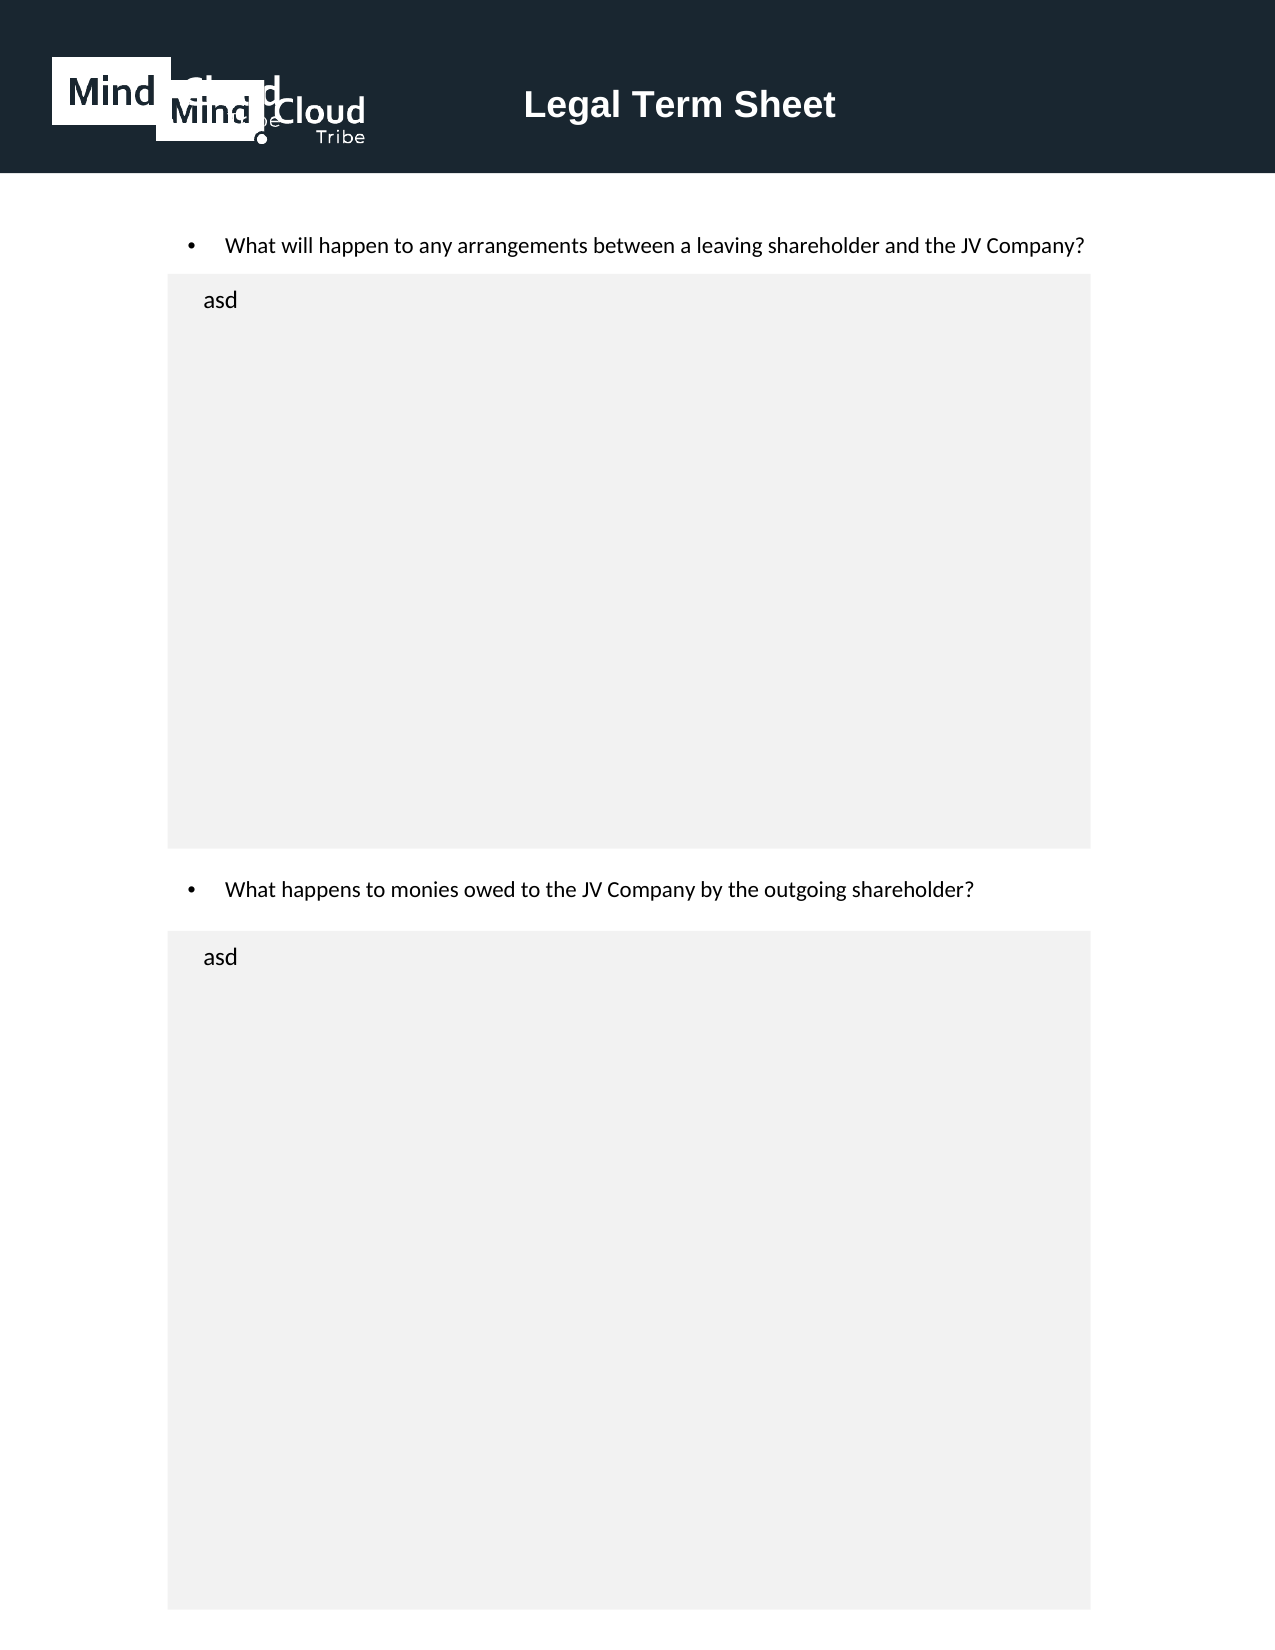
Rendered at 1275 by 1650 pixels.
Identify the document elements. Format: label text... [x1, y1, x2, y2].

list What happens to monies owed to the JV Company by the outgoing shareholder? [187, 876, 1125, 904]
list What will happen to any arrangements between a leaving shareholder and the JV Company? [187, 231, 1125, 259]
picture [46, 52, 370, 147]
